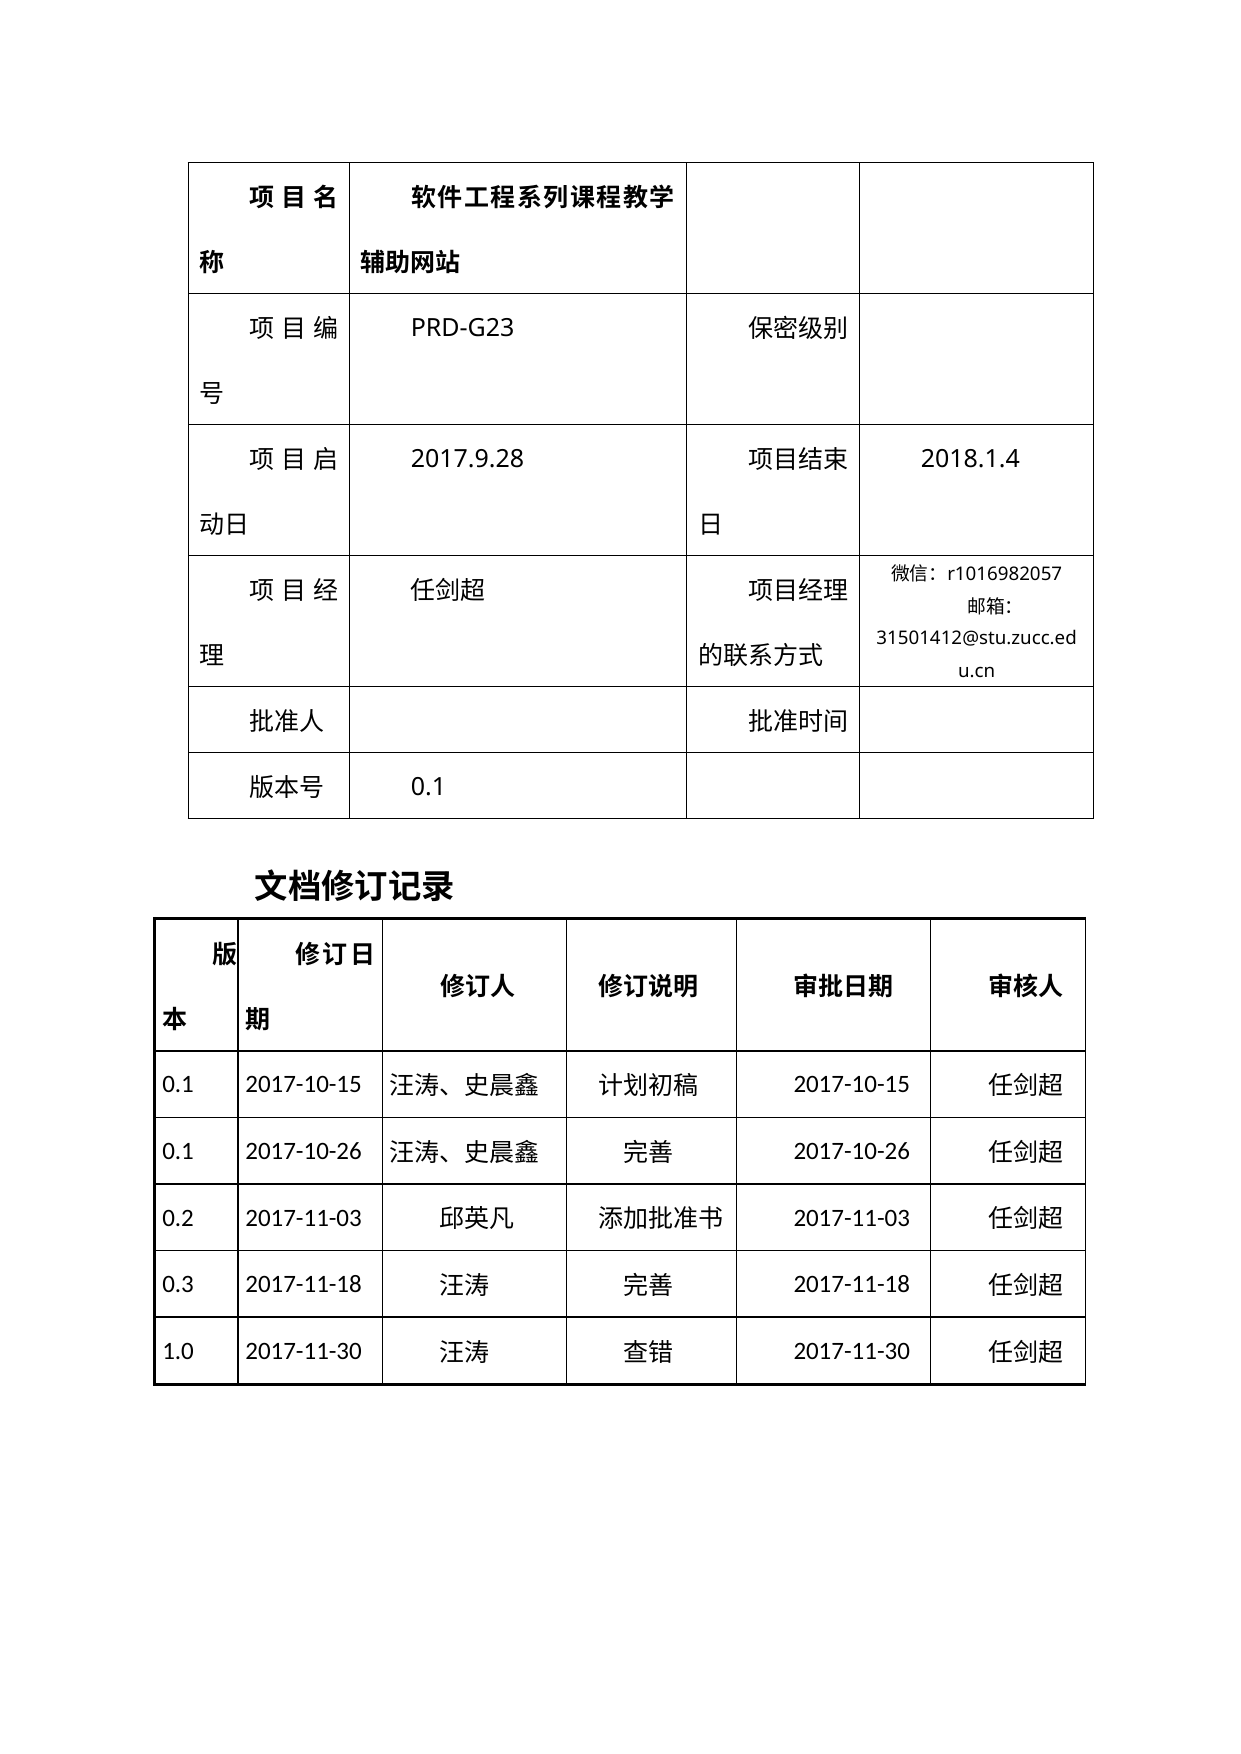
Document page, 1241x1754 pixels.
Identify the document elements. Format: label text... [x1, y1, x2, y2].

text 文档修订记录 [187, 852, 1053, 917]
table_cell 汪涛 [383, 1318, 566, 1383]
table_cell 0.1 [156, 1052, 237, 1116]
table_cell 批准时间 [687, 687, 859, 752]
table_cell 项目编号 [189, 294, 349, 424]
table_cell 项目启动日 [189, 425, 349, 555]
table_cell 0.1 [350, 753, 686, 818]
table_cell 微信：r1016982057 邮箱：31501412@stu.zucc.edu.cn [860, 556, 1093, 686]
table_cell 版本号 [189, 753, 349, 818]
table_cell 项目结束日 [687, 425, 859, 555]
table_cell 批准人 [189, 687, 349, 752]
table_cell 保密级别 [687, 294, 859, 424]
table_header 修订日期 [239, 920, 382, 1050]
table_cell 邱英凡 [383, 1185, 566, 1249]
table_cell 项目经理 [189, 556, 349, 686]
table_cell 计划初稿 [567, 1052, 736, 1116]
table_cell 0.1 [156, 1118, 237, 1183]
table_cell 0.2 [156, 1185, 237, 1249]
table_cell 2017-11-30 [239, 1318, 382, 1383]
table_cell 2017-11-18 [239, 1251, 382, 1316]
table_cell 任剑超 [931, 1185, 1085, 1249]
table_cell [687, 753, 859, 818]
table_header 版本 [156, 920, 237, 1050]
table_cell 2017-10-26 [239, 1118, 382, 1183]
table_header 审核人 [931, 920, 1085, 1050]
table_cell [860, 687, 1093, 752]
table_cell 2017-11-03 [239, 1185, 382, 1249]
table_cell 2017-10-26 [737, 1118, 930, 1183]
table_cell [350, 687, 686, 752]
table_cell 完善 [567, 1251, 736, 1316]
table_cell 2017-11-30 [737, 1318, 930, 1383]
table_cell 汪涛 [383, 1251, 566, 1316]
table_cell 项目经理的联系方式 [687, 556, 859, 686]
table_cell 任剑超 [931, 1118, 1085, 1183]
table_cell 添加批准书 [567, 1185, 736, 1249]
table_cell PRD-G23 [350, 294, 686, 424]
table_cell 2017-11-18 [737, 1251, 930, 1316]
table_cell 2017-11-03 [737, 1185, 930, 1249]
table_header 项目名称 [189, 163, 349, 293]
table_header [860, 163, 1093, 293]
table_header 修订人 [383, 920, 566, 1050]
table_cell [860, 294, 1093, 424]
table_cell 任剑超 [931, 1318, 1085, 1383]
table_cell 汪涛、史晨鑫 [383, 1052, 566, 1116]
table_cell 完善 [567, 1118, 736, 1183]
table_cell 2017.9.28 [350, 425, 686, 555]
table_cell 2017-10-15 [239, 1052, 382, 1116]
table_cell [860, 753, 1093, 818]
table_cell 任剑超 [350, 556, 686, 686]
table_header 审批日期 [737, 920, 930, 1050]
table_cell 0.3 [156, 1251, 237, 1316]
table_header 修订说明 [567, 920, 736, 1050]
table_cell 1.0 [156, 1318, 237, 1383]
table_cell 查错 [567, 1318, 736, 1383]
table_header [687, 163, 859, 293]
table_cell 任剑超 [931, 1251, 1085, 1316]
table_cell 汪涛、史晨鑫 [383, 1118, 566, 1183]
table_cell 2017-10-15 [737, 1052, 930, 1116]
table_cell 任剑超 [931, 1052, 1085, 1116]
table_cell 2018.1.4 [860, 425, 1093, 555]
table_header 软件工程系列课程教学辅助网站 [350, 163, 686, 293]
